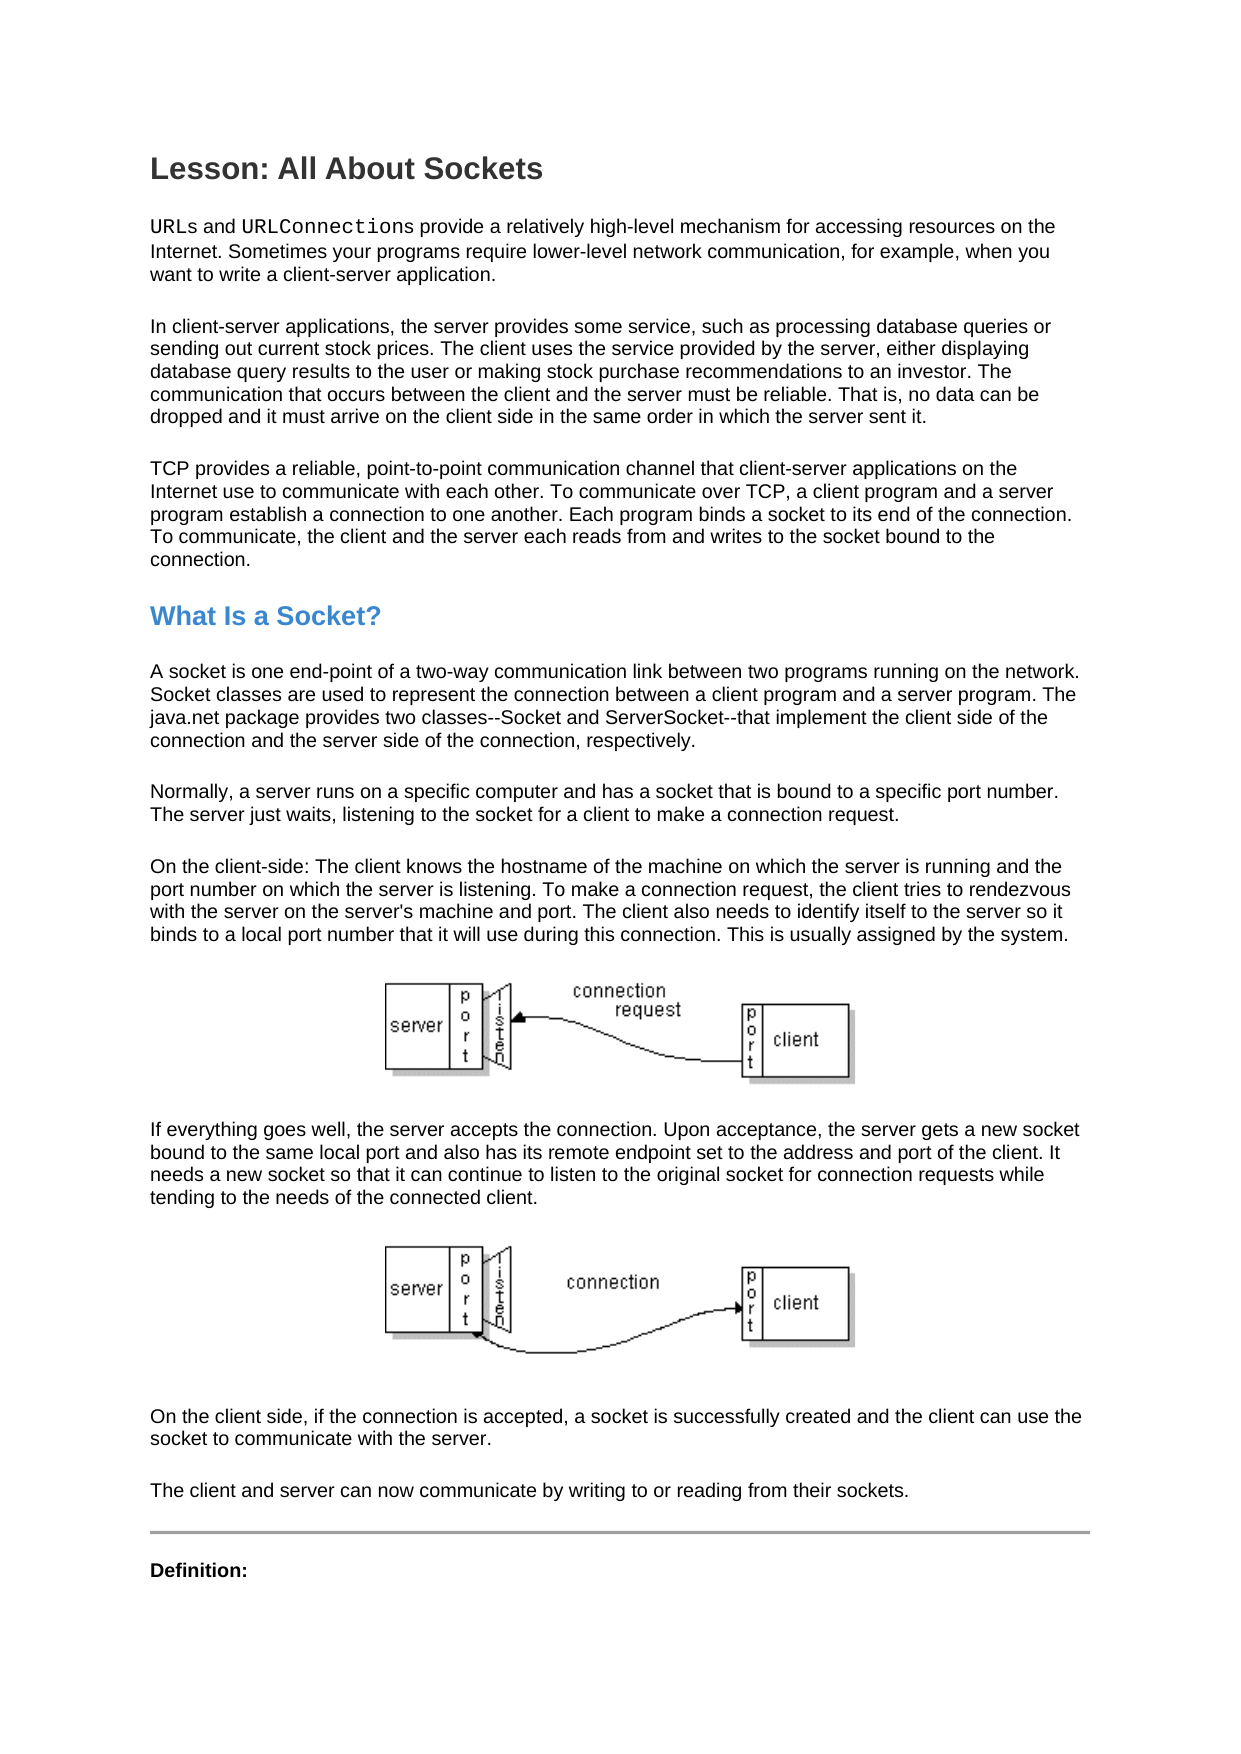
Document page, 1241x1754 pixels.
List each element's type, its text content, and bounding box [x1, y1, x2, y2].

text On the client side, if the connection is accepted, a socket is successfully created and the client can use the socket to communicate with the server. [150, 1404, 1090, 1450]
text Definition: [150, 1559, 1090, 1582]
picture [385, 1237, 855, 1376]
text On the client-side: The client knows the hostname of the machine on which the server is running and the port number on which the server is listening. To make a connection request, the client tries to rendezvous with the server on the server's machine and port. The client also needs to identify itself to the server so it binds to a local port number that it will use during this connection. This is usually assigned by the system. [150, 855, 1090, 946]
text If everything goes well, the server accepts the connection. Upon acceptance, the server gets a new socket bound to the same local port and also has its remote endpoint set to the address and port of the client. It needs a new socket so that it can continue to listen to the original socket for connection requests while tending to the needs of the connected client. [150, 1118, 1090, 1209]
text URLs and URLConnections provide a relatively high-level mechanism for accessing resources on the Internet. Sometimes your programs require lower-level network communication, for example, when you want to write a client-server application. [150, 215, 1090, 285]
text TCP provides a reliable, point-to-point communication channel that client-server applications on the Internet use to communicate with each other. To communicate over TCP, a client program and a server program establish a connection to one another. Each program binds a socket to its end of the connection. To communicate, the client and the server each reads from and writes to the socket bound to the connection. [150, 457, 1090, 571]
text A socket is one end-point of a two-way communication link between two programs running on the network. Socket classes are used to represent the connection between a client program and a server program. The java.net package provides two classes--Socket and ServerSocket--that implement the client side of the connection and the server side of the connection, respectively. [150, 660, 1090, 751]
text What Is a Socket? [150, 600, 1090, 631]
text Lesson: All About Sockets [150, 150, 1090, 186]
text Normally, a server runs on a specific computer and has a socket that is bound to a specific port number. The server just waits, listening to the socket for a client to make a connection request. [150, 780, 1090, 826]
text In client-server applications, the server provides some service, such as processing database queries or sending out current stock prices. The client uses the service provided by the server, either displaying database query results to the user or making stock purchase recommendations to an investor. The communication that occurs between the client and the server must be reliable. That is, no data can be dropped and it must arrive on the client side in the same order in which the server sent it. [150, 314, 1090, 428]
picture [385, 975, 855, 1089]
text The client and server can now communicate by writing to or reading from their sockets. [150, 1479, 1090, 1502]
